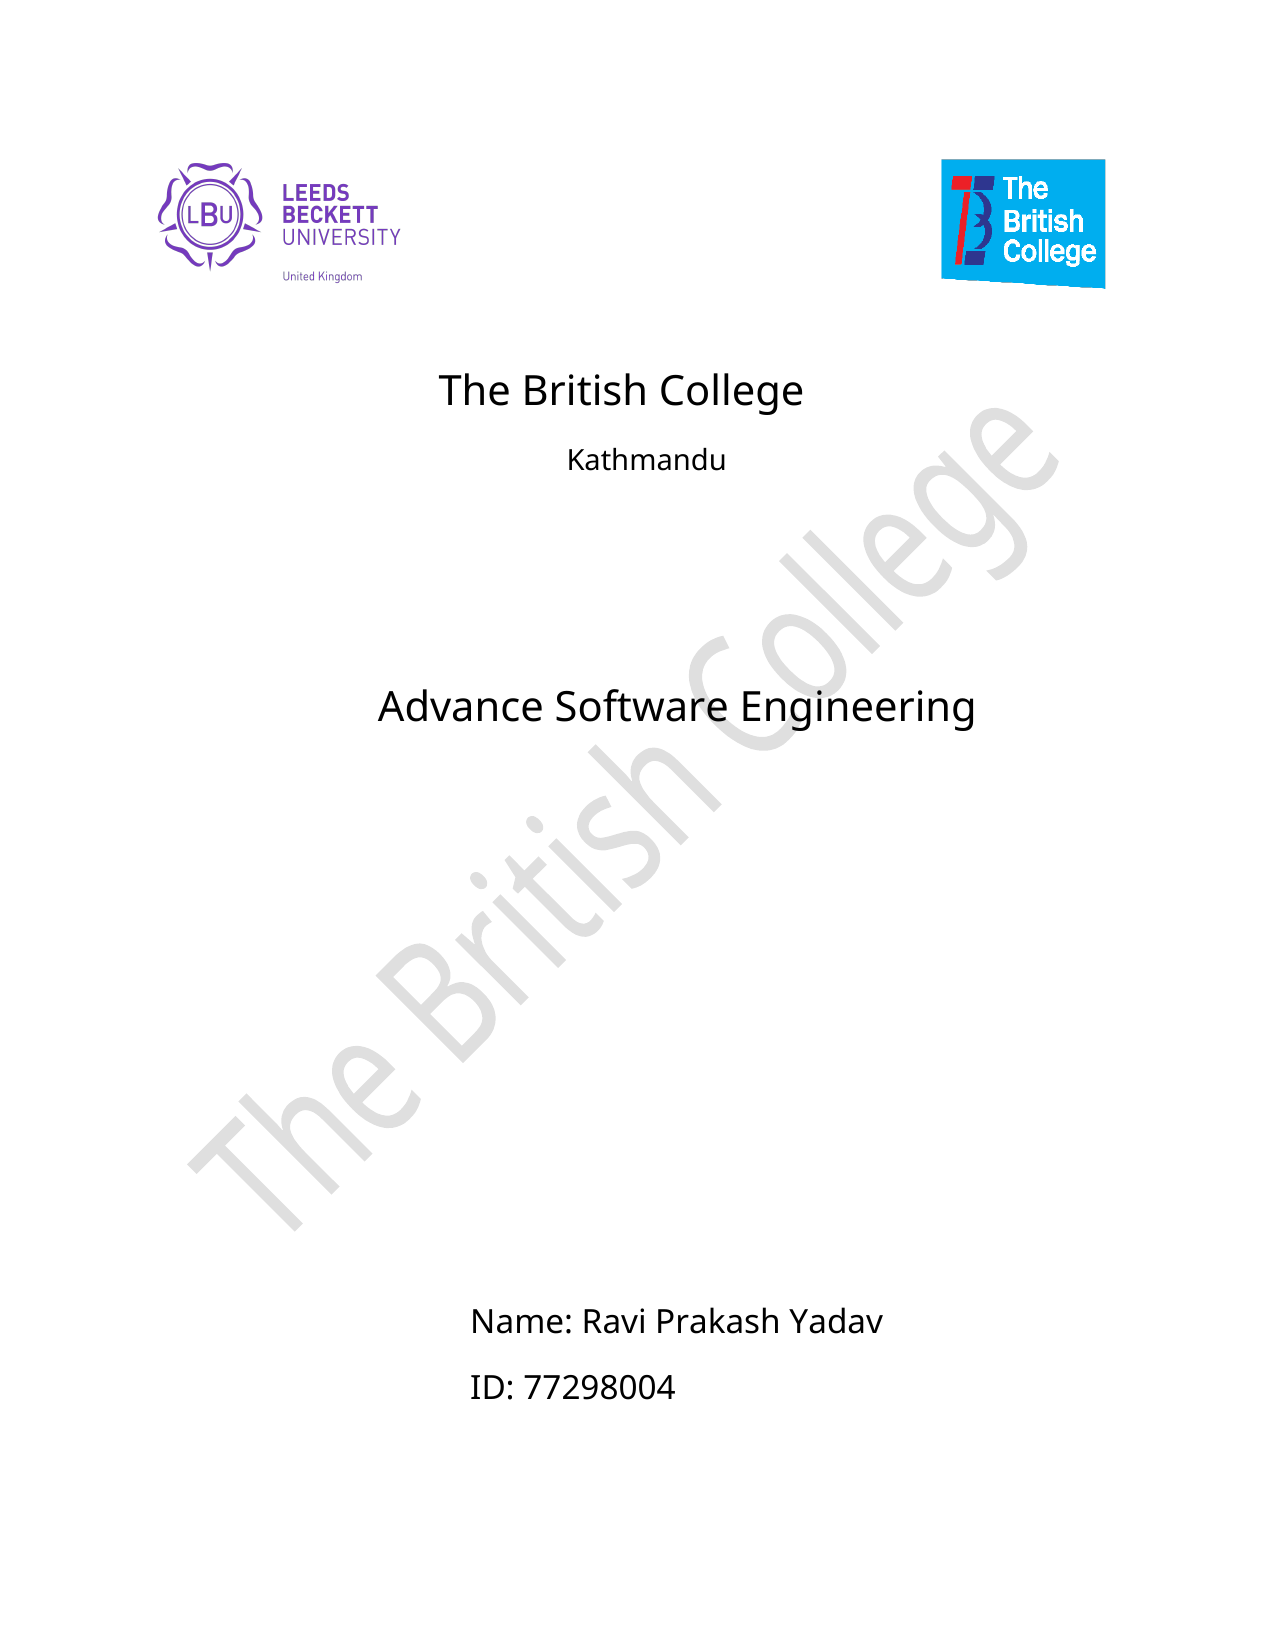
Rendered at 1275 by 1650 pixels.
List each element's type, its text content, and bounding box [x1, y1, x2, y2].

text The British College [150, 361, 1125, 418]
text Advance Software Engineering [150, 677, 1125, 734]
picture [930, 150, 1115, 296]
text Kathmandu [150, 439, 1125, 479]
picture [150, 150, 408, 296]
text Name: Ravi Prakash Yadav [150, 1298, 1125, 1343]
text ID: 77298004 [150, 1364, 1125, 1409]
